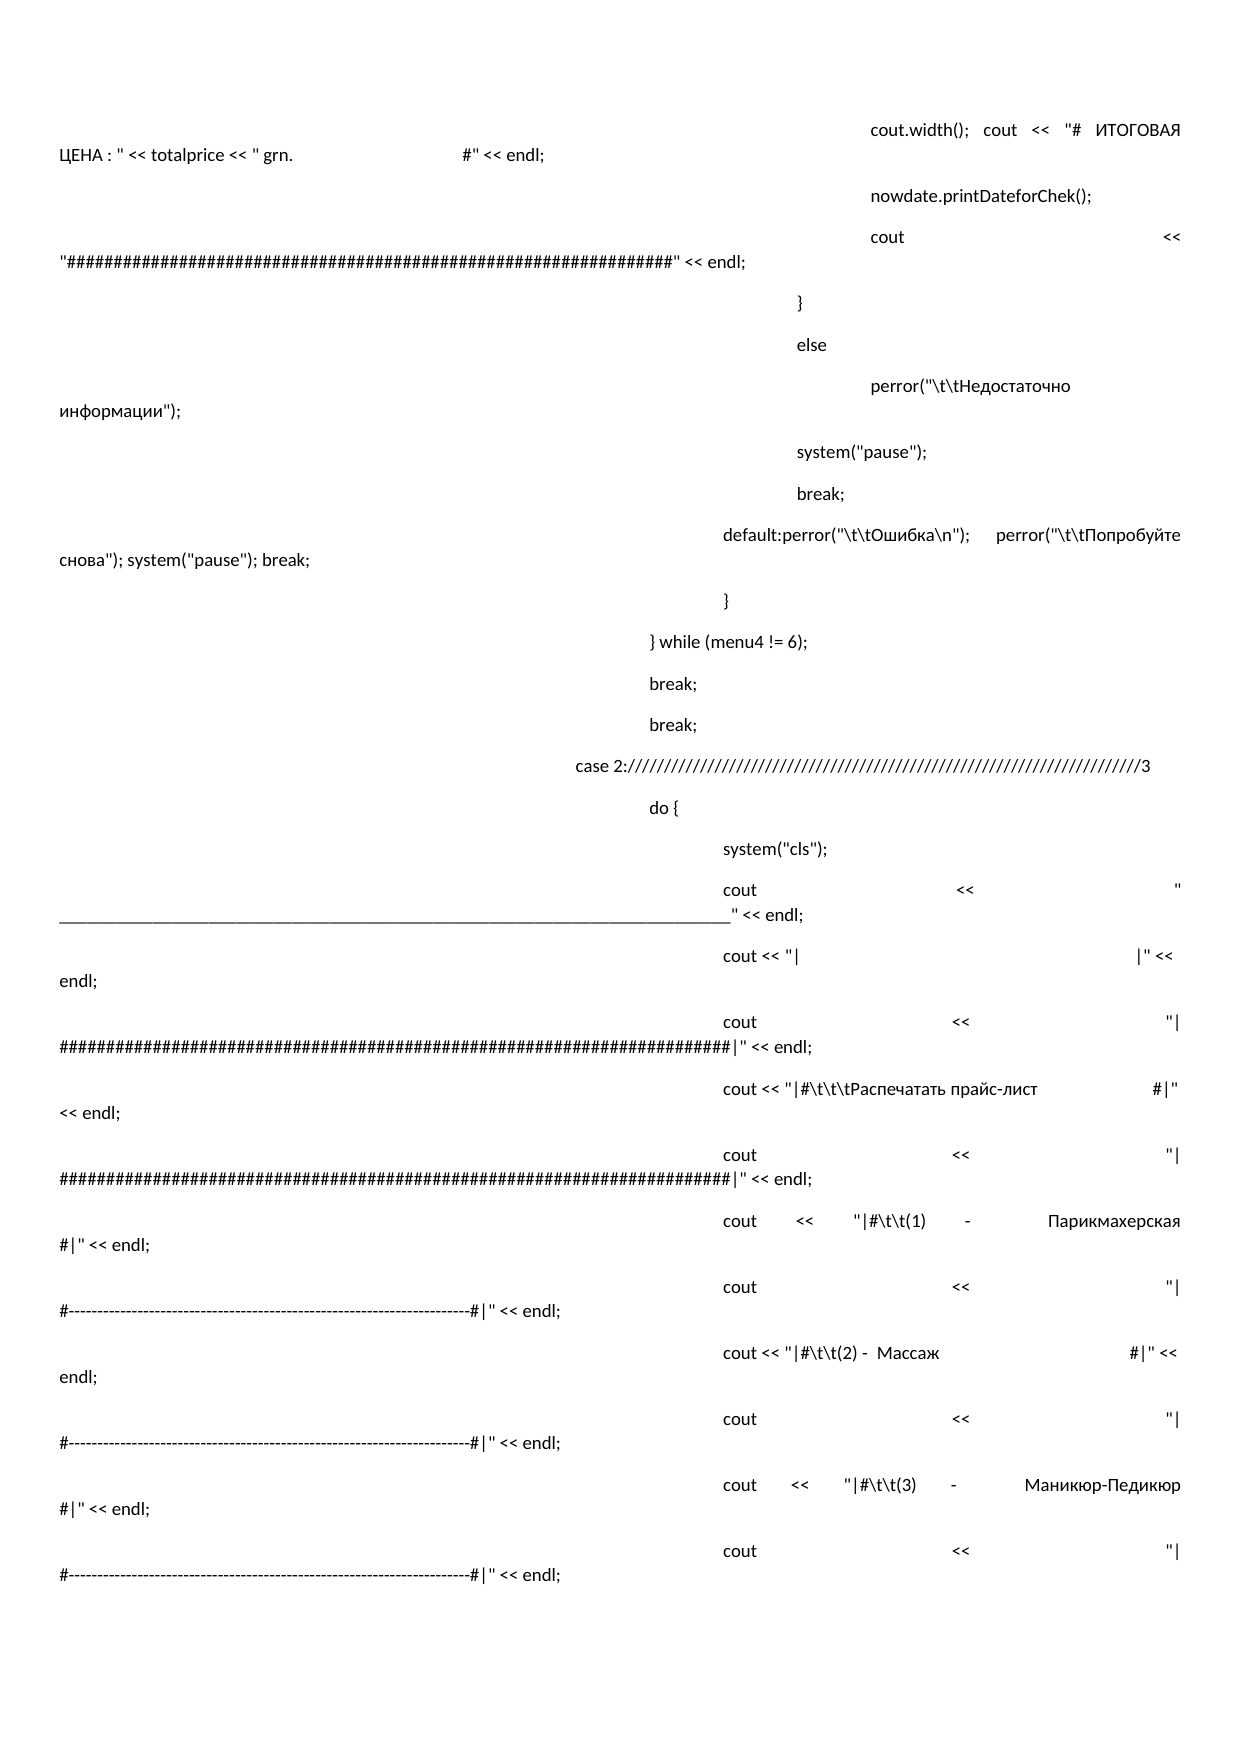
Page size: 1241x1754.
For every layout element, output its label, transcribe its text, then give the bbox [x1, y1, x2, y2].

text cout.width(); cout << "# ИТОГОВАЯ ЦЕНА : " << totalprice << " grn. #" << endl; [59, 118, 1181, 166]
text else [59, 333, 1181, 356]
text system("pause"); [59, 440, 1181, 463]
text cout << "|#\t\t\tРаспечатать прайс-лист #|" << endl; [59, 1077, 1181, 1124]
text nowdate.printDateforChek(); [59, 184, 1181, 207]
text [59, 226, 1181, 273]
text case 2:///////////////////////////////////////////////////////////////////////3 [59, 754, 1181, 777]
text cout << " ________________________________________________________________________" << endl; [59, 878, 1181, 926]
text cout << "|#\t\t(1) - Парикмахерская #|" << endl; [59, 1209, 1181, 1256]
text cout << "| |" << endl; [59, 944, 1181, 992]
text cout << "|#\t\t(3) - Маникюр-Педикюр #|" << endl; [59, 1473, 1181, 1521]
text break; [59, 713, 1181, 736]
text perror("\t\tНедостаточно информации"); [59, 374, 1181, 422]
text cout << "|#----------------------------------------------------------------------#|" << endl; [59, 1275, 1181, 1322]
text cout << "|#\t\t(2) - Массаж #|" << endl; [59, 1341, 1181, 1388]
text cout << "|########################################################################|" << endl; [59, 1143, 1181, 1190]
text } while (menu4 != 6); [59, 630, 1181, 653]
text default:perror("\t\tОшибка\n"); perror("\t\tПопробуйте снова"); system("pause"); break; [59, 523, 1181, 571]
text } [59, 589, 1181, 612]
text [59, 1407, 1181, 1454]
text do { [59, 796, 1181, 819]
text break; [59, 672, 1181, 695]
text } [59, 292, 1181, 314]
text break; [59, 482, 1181, 504]
text system("cls"); [59, 837, 1181, 860]
text cout << "|########################################################################|" << endl; [59, 1011, 1181, 1058]
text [59, 1539, 1181, 1587]
